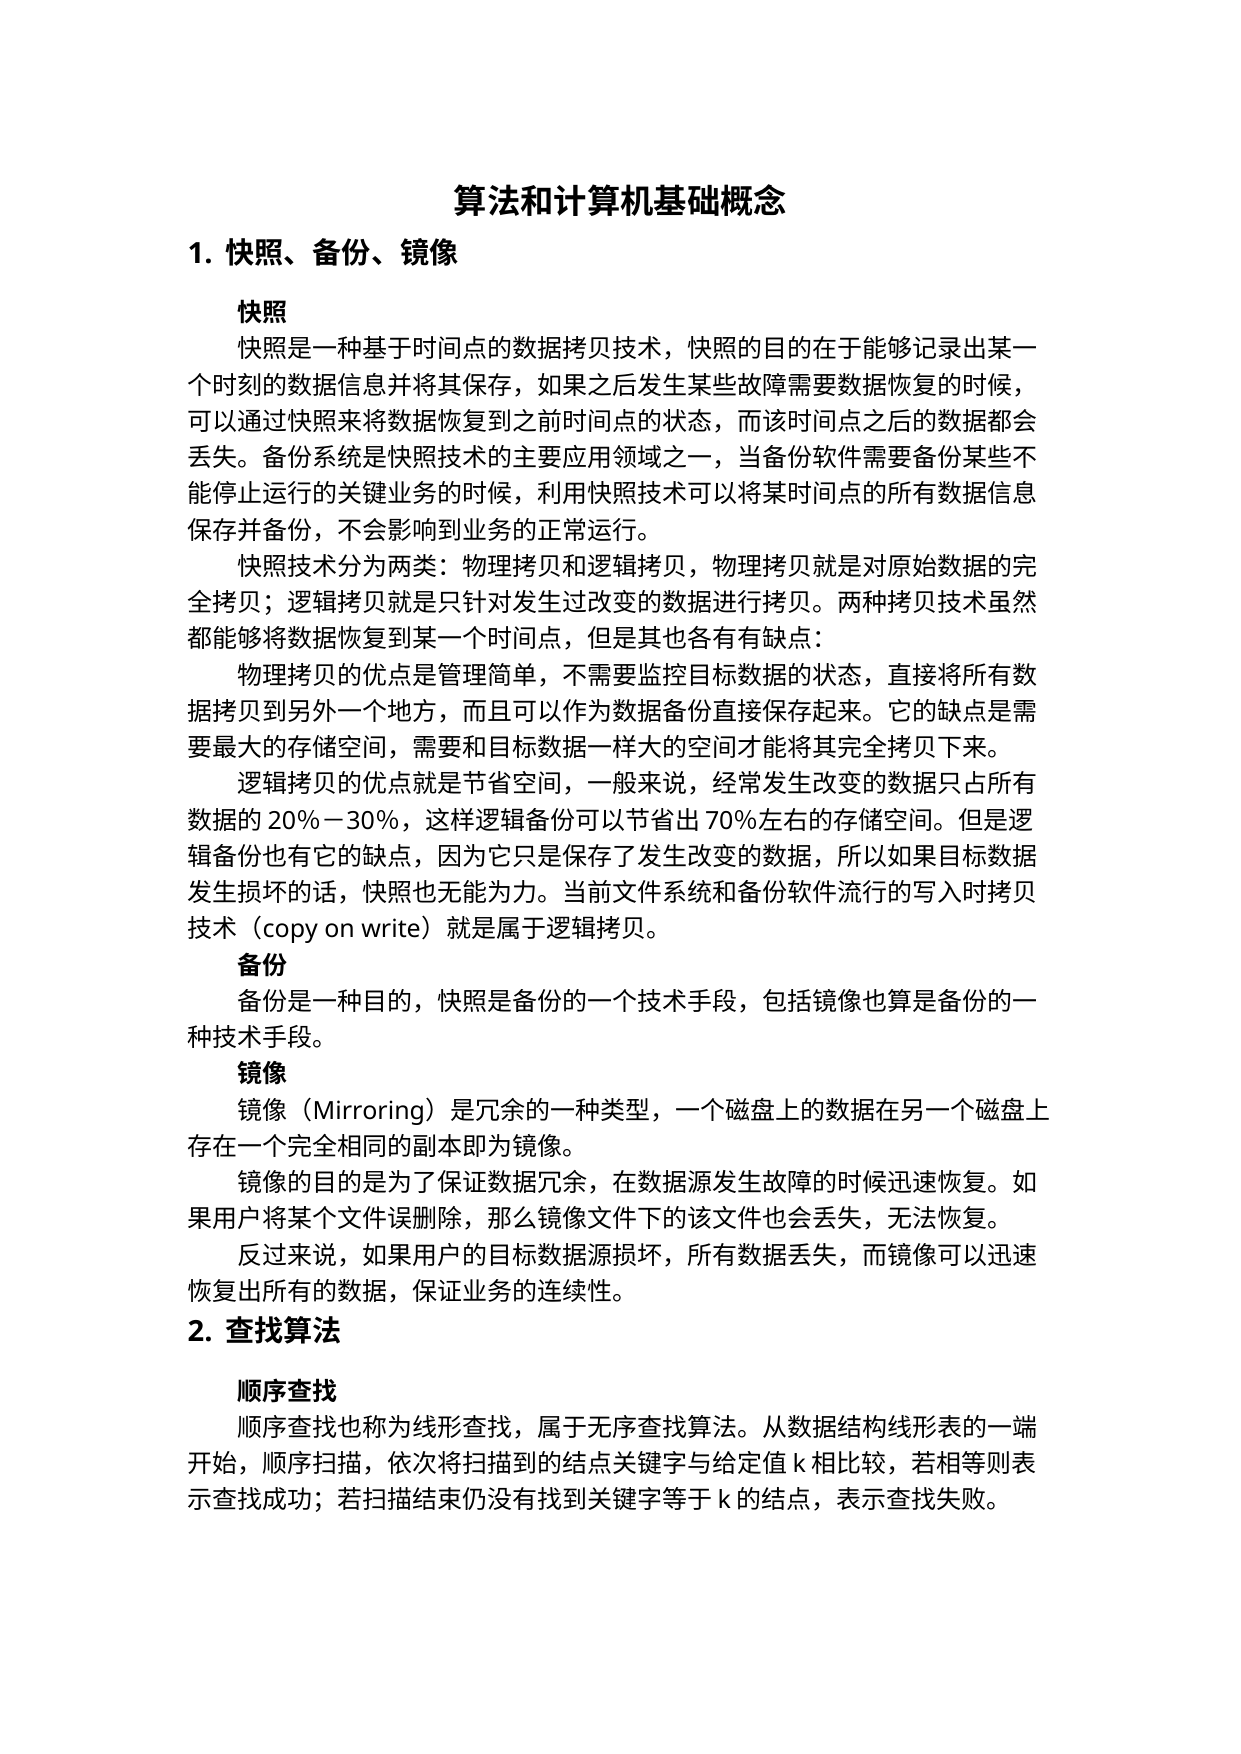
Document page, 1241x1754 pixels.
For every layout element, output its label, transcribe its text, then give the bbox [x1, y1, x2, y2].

list 快照、备份、镜像 [187, 229, 1053, 272]
subtitle 镜像 [187, 1054, 1053, 1090]
title 算法和计算机基础概念 [187, 175, 1053, 223]
subtitle 顺序查找 [187, 1371, 1053, 1407]
list 逻辑拷贝的优点就是节省空间，一般来说，经常发生改变的数据只占所有数据的20％－30％，这样逻辑备份可以节省出70％左右的存储空间。但是逻辑备份也有它的缺点，因为它只是保存了发生改变的数据，所以如果目标数据发生损坏的话，快照也无能为力。当前文件系统和备份软件流行的写入时拷贝技术（copy on write）就是属于逻辑拷贝。 [187, 764, 1053, 945]
list 快照技术分为两类：物理拷贝和逻辑拷贝，物理拷贝就是对原始数据的完全拷贝；逻辑拷贝就是只针对发生过改变的数据进行拷贝。两种拷贝技术虽然都能够将数据恢复到某一个时间点，但是其也各有有缺点： [187, 546, 1053, 655]
subtitle 备份 [187, 945, 1053, 981]
list 顺序查找也称为线形查找，属于无序查找算法。从数据结构线形表的一端开始，顺序扫描，依次将扫描到的结点关键字与给定值k相比较，若相等则表示查找成功；若扫描结束仍没有找到关键字等于k的结点，表示查找失败。 [187, 1407, 1053, 1516]
list 反过来说，如果用户的目标数据源损坏，所有数据丢失，而镜像可以迅速恢复出所有的数据，保证业务的连续性。 [187, 1235, 1053, 1308]
subtitle 快照 [187, 293, 1053, 329]
list 镜像的目的是为了保证数据冗余，在数据源发生故障的时候迅速恢复。如果用户将某个文件误删除，那么镜像文件下的该文件也会丢失，无法恢复。 [187, 1163, 1053, 1235]
list 物理拷贝的优点是管理简单，不需要监控目标数据的状态，直接将所有数据拷贝到另外一个地方，而且可以作为数据备份直接保存起来。它的缺点是需要最大的存储空间，需要和目标数据一样大的空间才能将其完全拷贝下来。 [187, 655, 1053, 764]
list 镜像（Mirroring）是冗余的一种类型，一个磁盘上的数据在另一个磁盘上存在一个完全相同的副本即为镜像。 [187, 1090, 1053, 1163]
list 备份是一种目的，快照是备份的一个技术手段，包括镜像也算是备份的一种技术手段。 [187, 981, 1053, 1054]
list 查找算法 [187, 1308, 1053, 1350]
list 快照是一种基于时间点的数据拷贝技术，快照的目的在于能够记录出某一个时刻的数据信息并将其保存，如果之后发生某些故障需要数据恢复的时候，可以通过快照来将数据恢复到之前时间点的状态，而该时间点之后的数据都会丢失。备份系统是快照技术的主要应用领域之一，当备份软件需要备份某些不能停止运行的关键业务的时候，利用快照技术可以将某时间点的所有数据信息保存并备份，不会影响到业务的正常运行。 [187, 329, 1053, 546]
